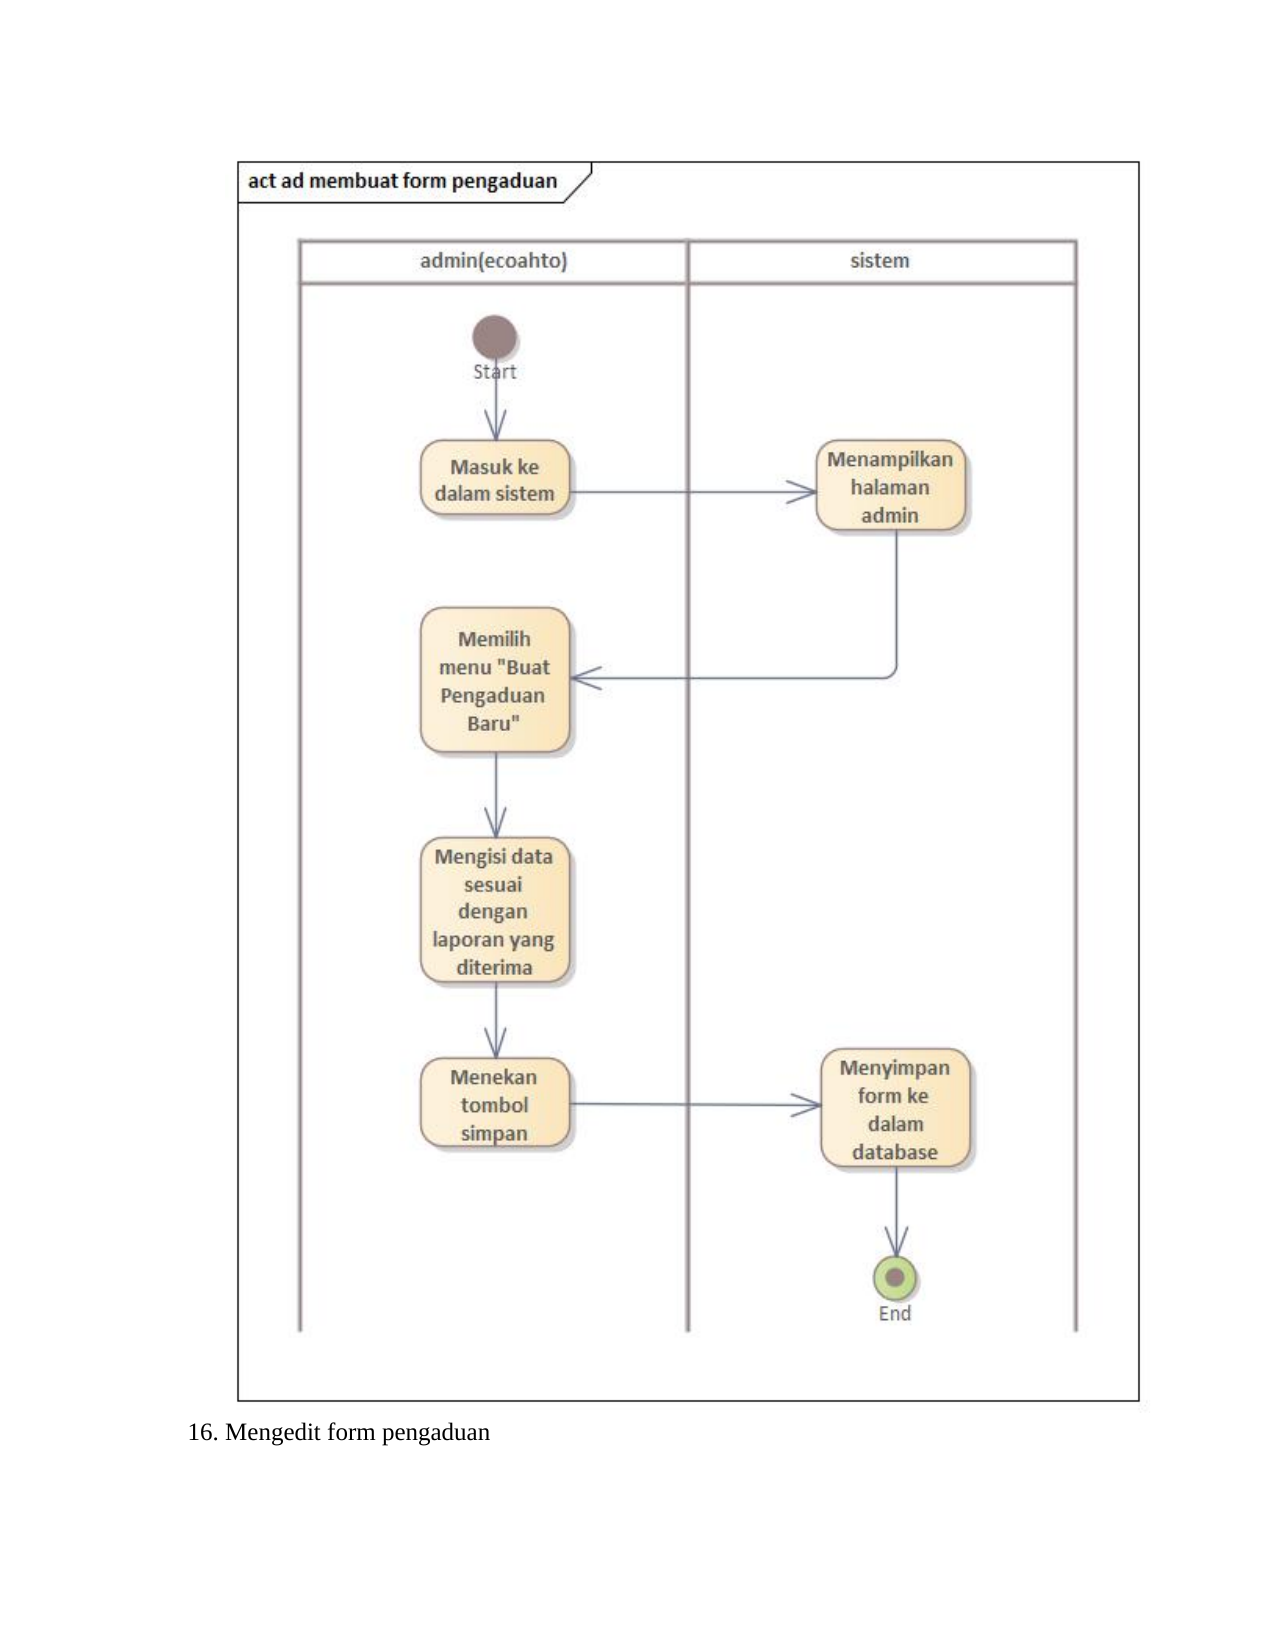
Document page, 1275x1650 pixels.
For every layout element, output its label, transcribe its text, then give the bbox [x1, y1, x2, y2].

list Mengedit form pengaduan [187, 1417, 1125, 1446]
picture [225, 150, 1150, 1413]
